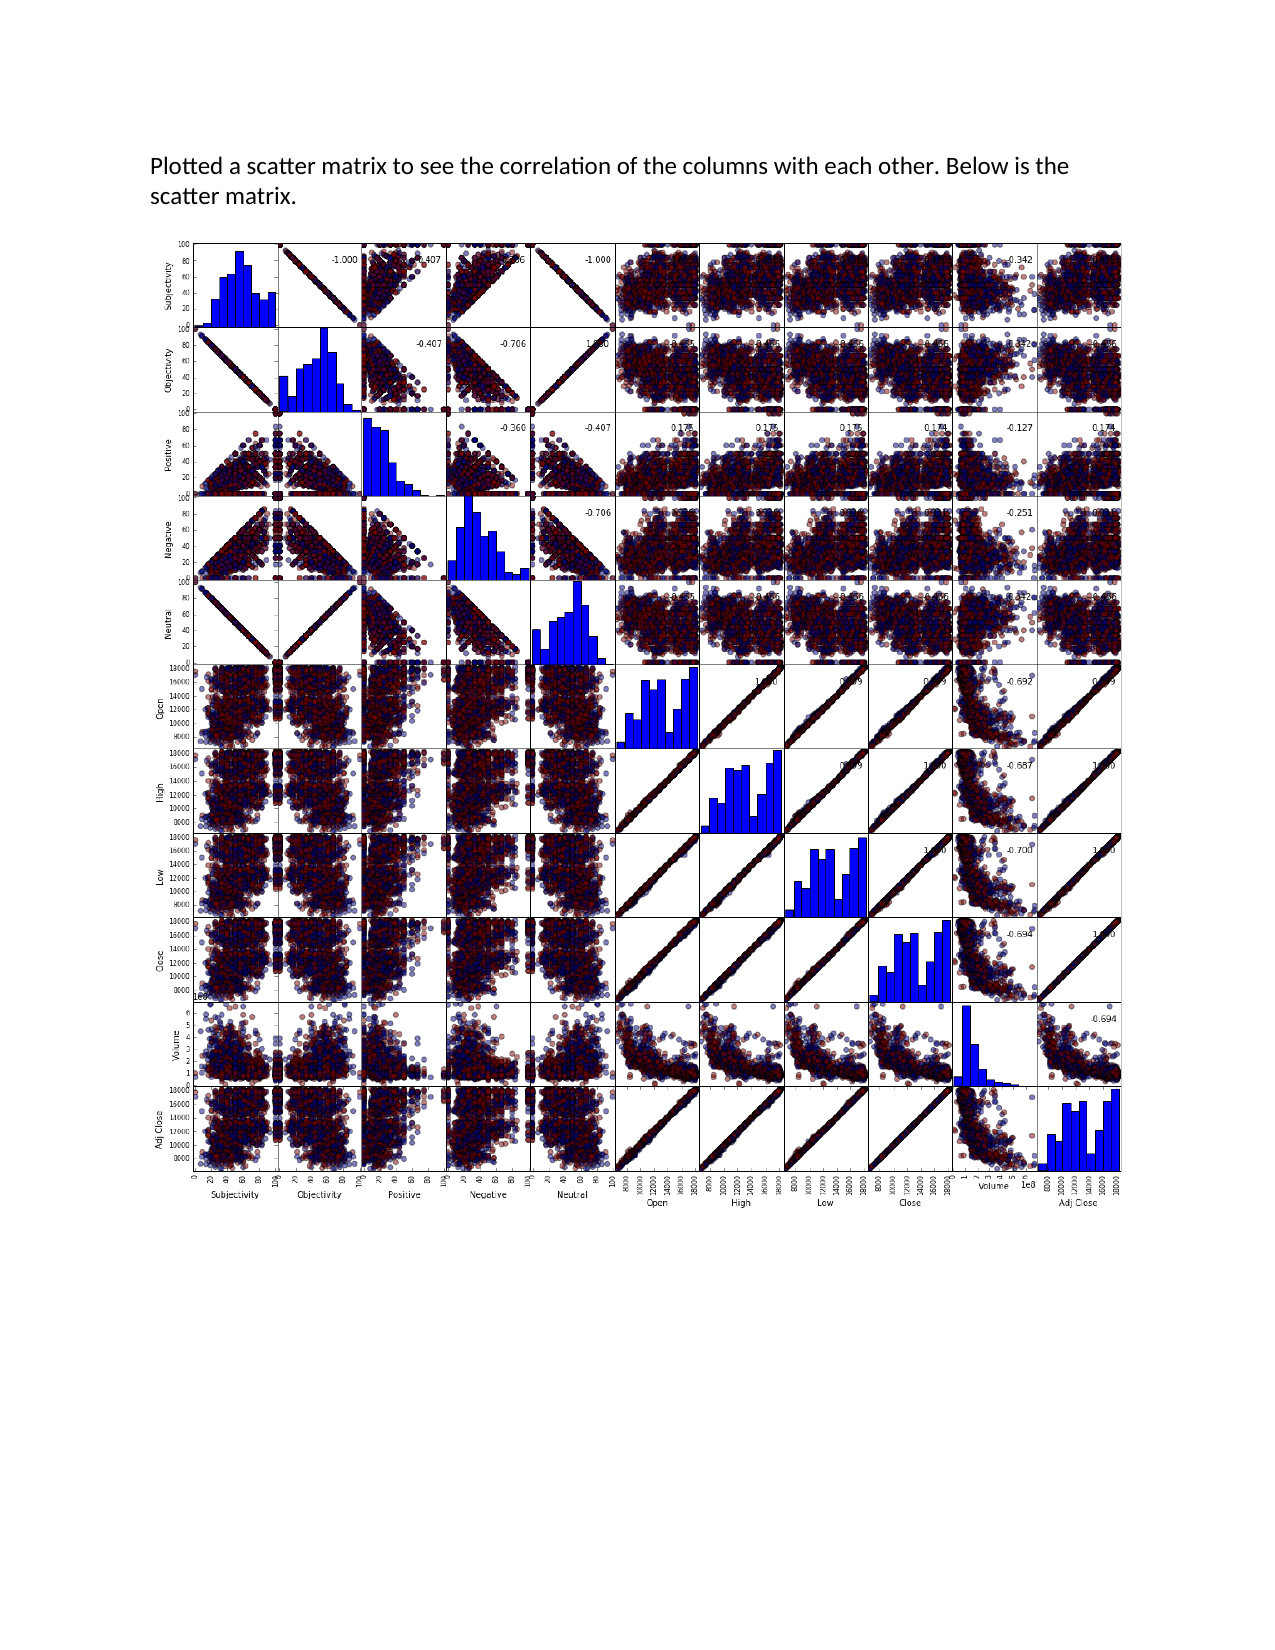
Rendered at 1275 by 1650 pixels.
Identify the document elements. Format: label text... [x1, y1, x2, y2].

text Plotted a scatter matrix to see the correlation of the columns with each other. Below is the scatter matrix. [150, 150, 1125, 211]
picture [150, 236, 1125, 1213]
